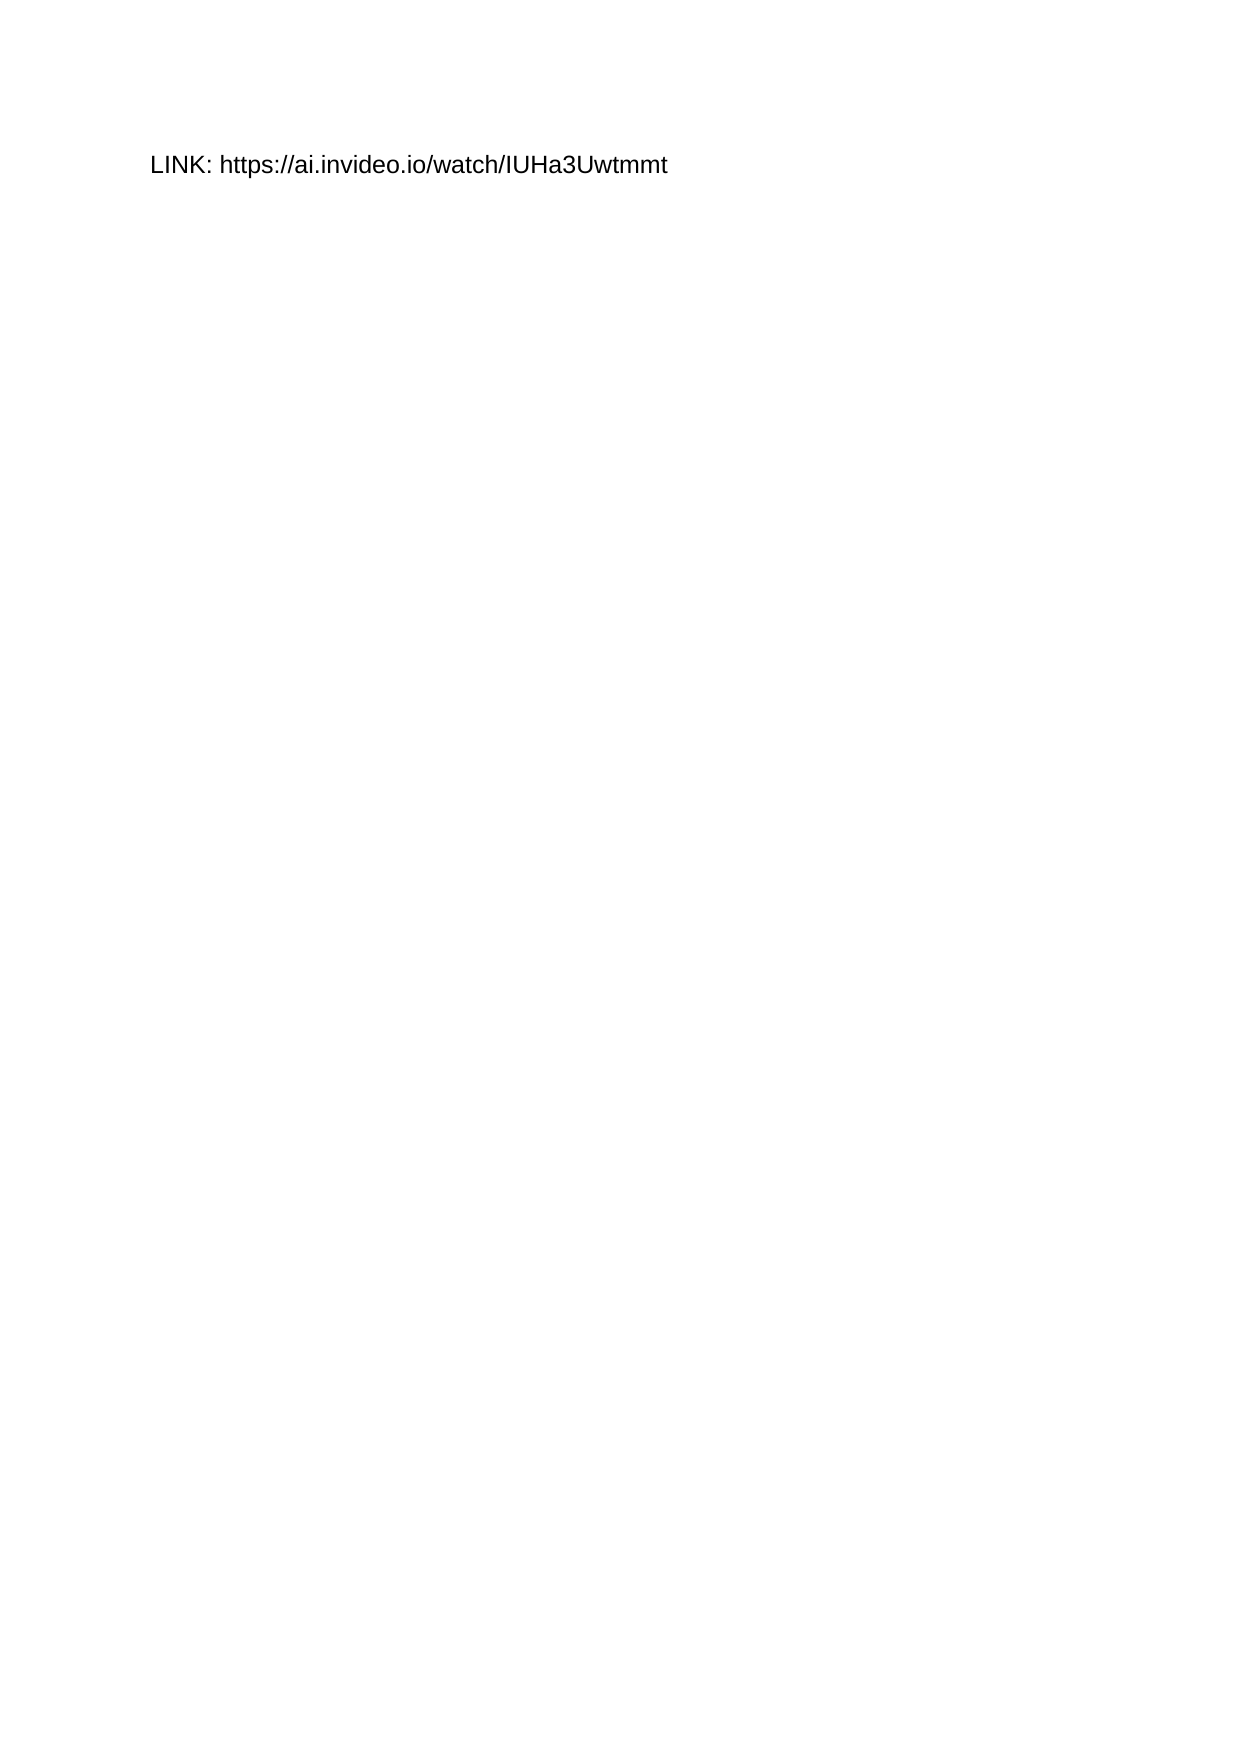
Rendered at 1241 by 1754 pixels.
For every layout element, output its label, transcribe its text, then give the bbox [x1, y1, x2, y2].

text LINK: https://ai.invideo.io/watch/IUHa3Uwtmmt [150, 150, 1090, 179]
